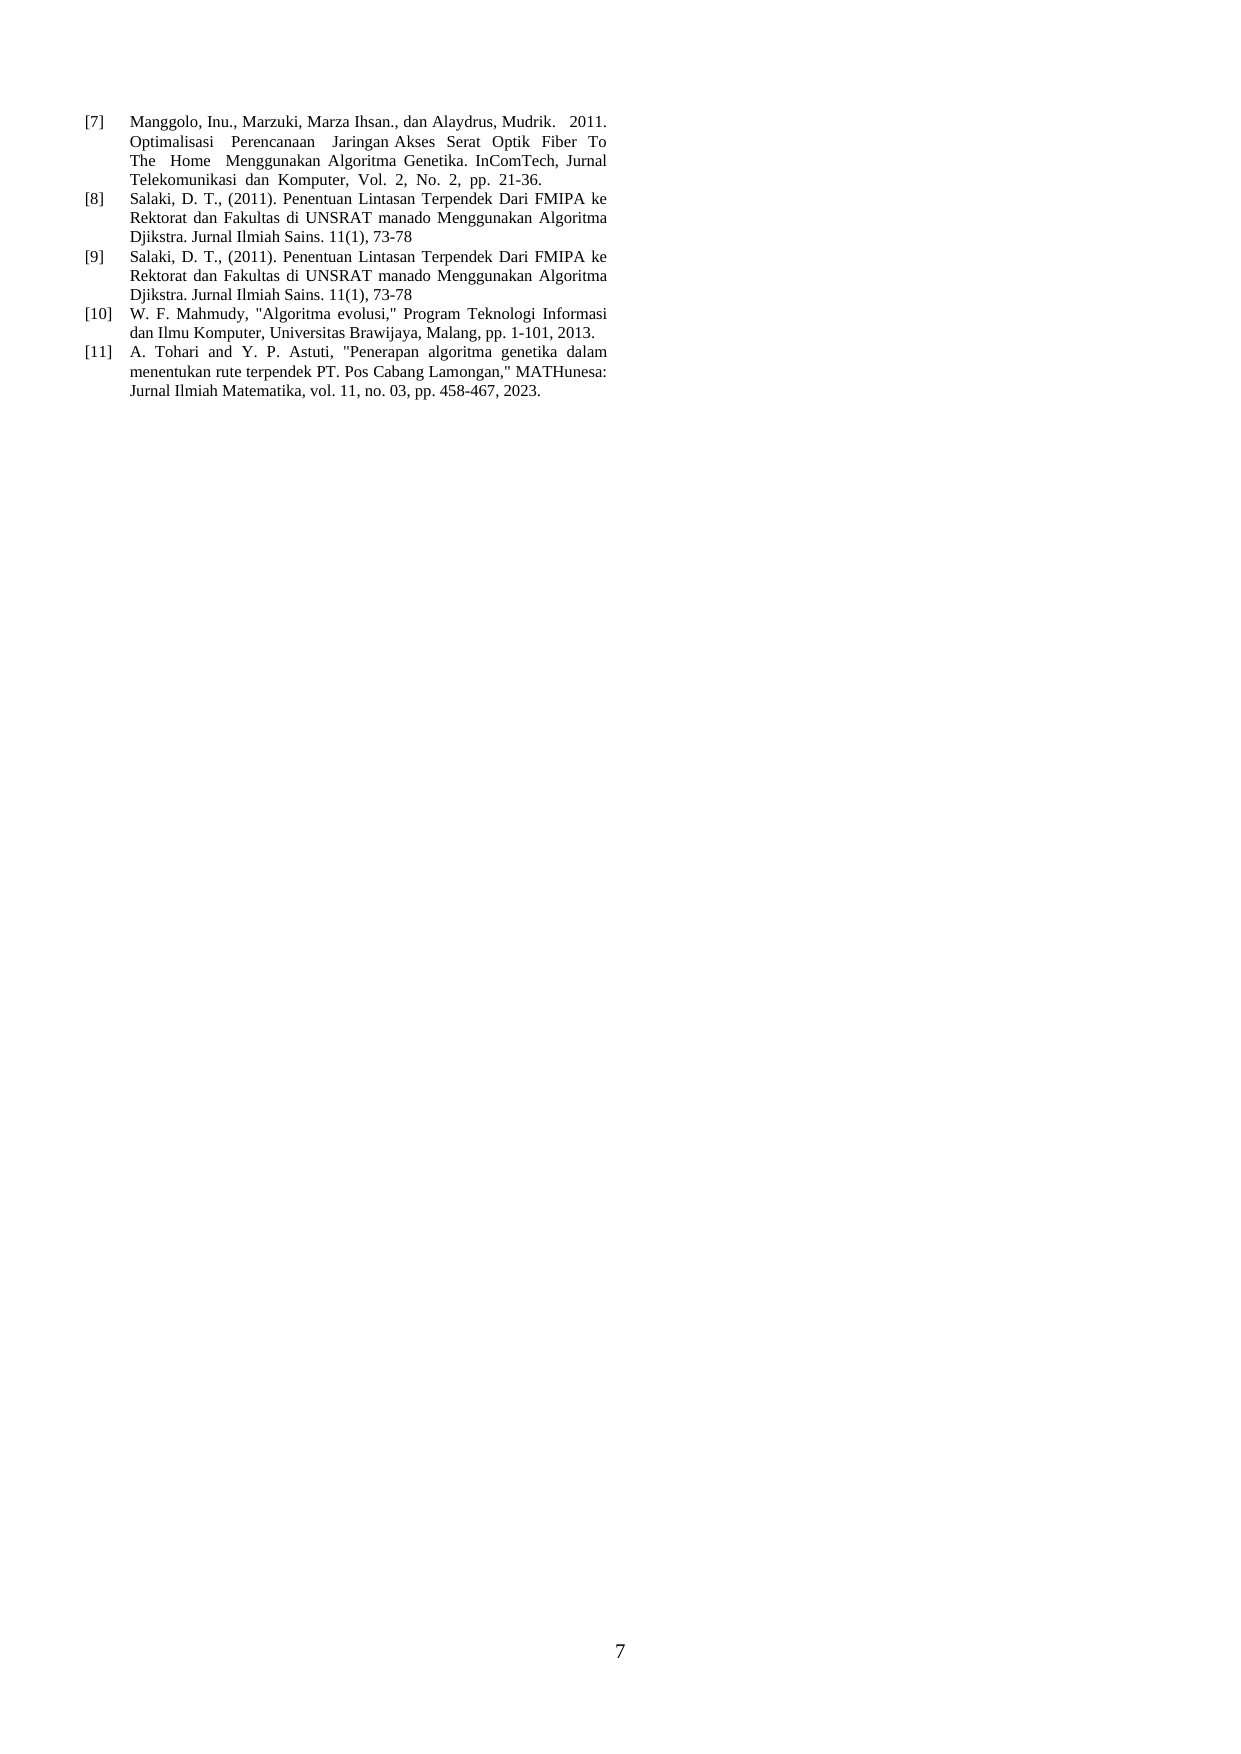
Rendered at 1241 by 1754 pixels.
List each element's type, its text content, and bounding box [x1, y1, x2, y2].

list Salaki, D. T., (2011). Penentuan Lintasan Terpendek Dari FMIPA ke Rektorat dan Fakultas di UNSRAT manado Menggunakan Algoritma Djikstra. Jurnal Ilmiah Sains. 11(1), 73-78 [84, 246, 608, 304]
list W. F. Mahmudy, "Algoritma evolusi," Program Teknologi Informasi dan Ilmu Komputer, Universitas Brawijaya, Malang, pp. 1-101, 2013. [84, 304, 608, 342]
list Salaki, D. T., (2011). Penentuan Lintasan Terpendek Dari FMIPA ke Rektorat dan Fakultas di UNSRAT manado Menggunakan Algoritma Djikstra. Jurnal Ilmiah Sains. 11(1), 73-78 [84, 189, 608, 246]
list Manggolo, Inu., Marzuki, Marza Ihsan., dan Alaydrus, Mudrik. 2011. Optimalisasi Perencanaan Jaringan Akses Serat Optik Fiber To The Home Menggunakan Algoritma Genetika. InComTech, Jurnal Telekomunikasi dan Komputer, Vol. 2, No. 2, pp. 21-36. [84, 112, 608, 189]
list A. Tohari and Y. P. Astuti, "Penerapan algoritma genetika dalam menentukan rute terpendek PT. Pos Cabang Lamongan," MATHunesa: Jurnal Ilmiah Matematika, vol. 11, no. 03, pp. 458-467, 2023. [84, 342, 608, 400]
